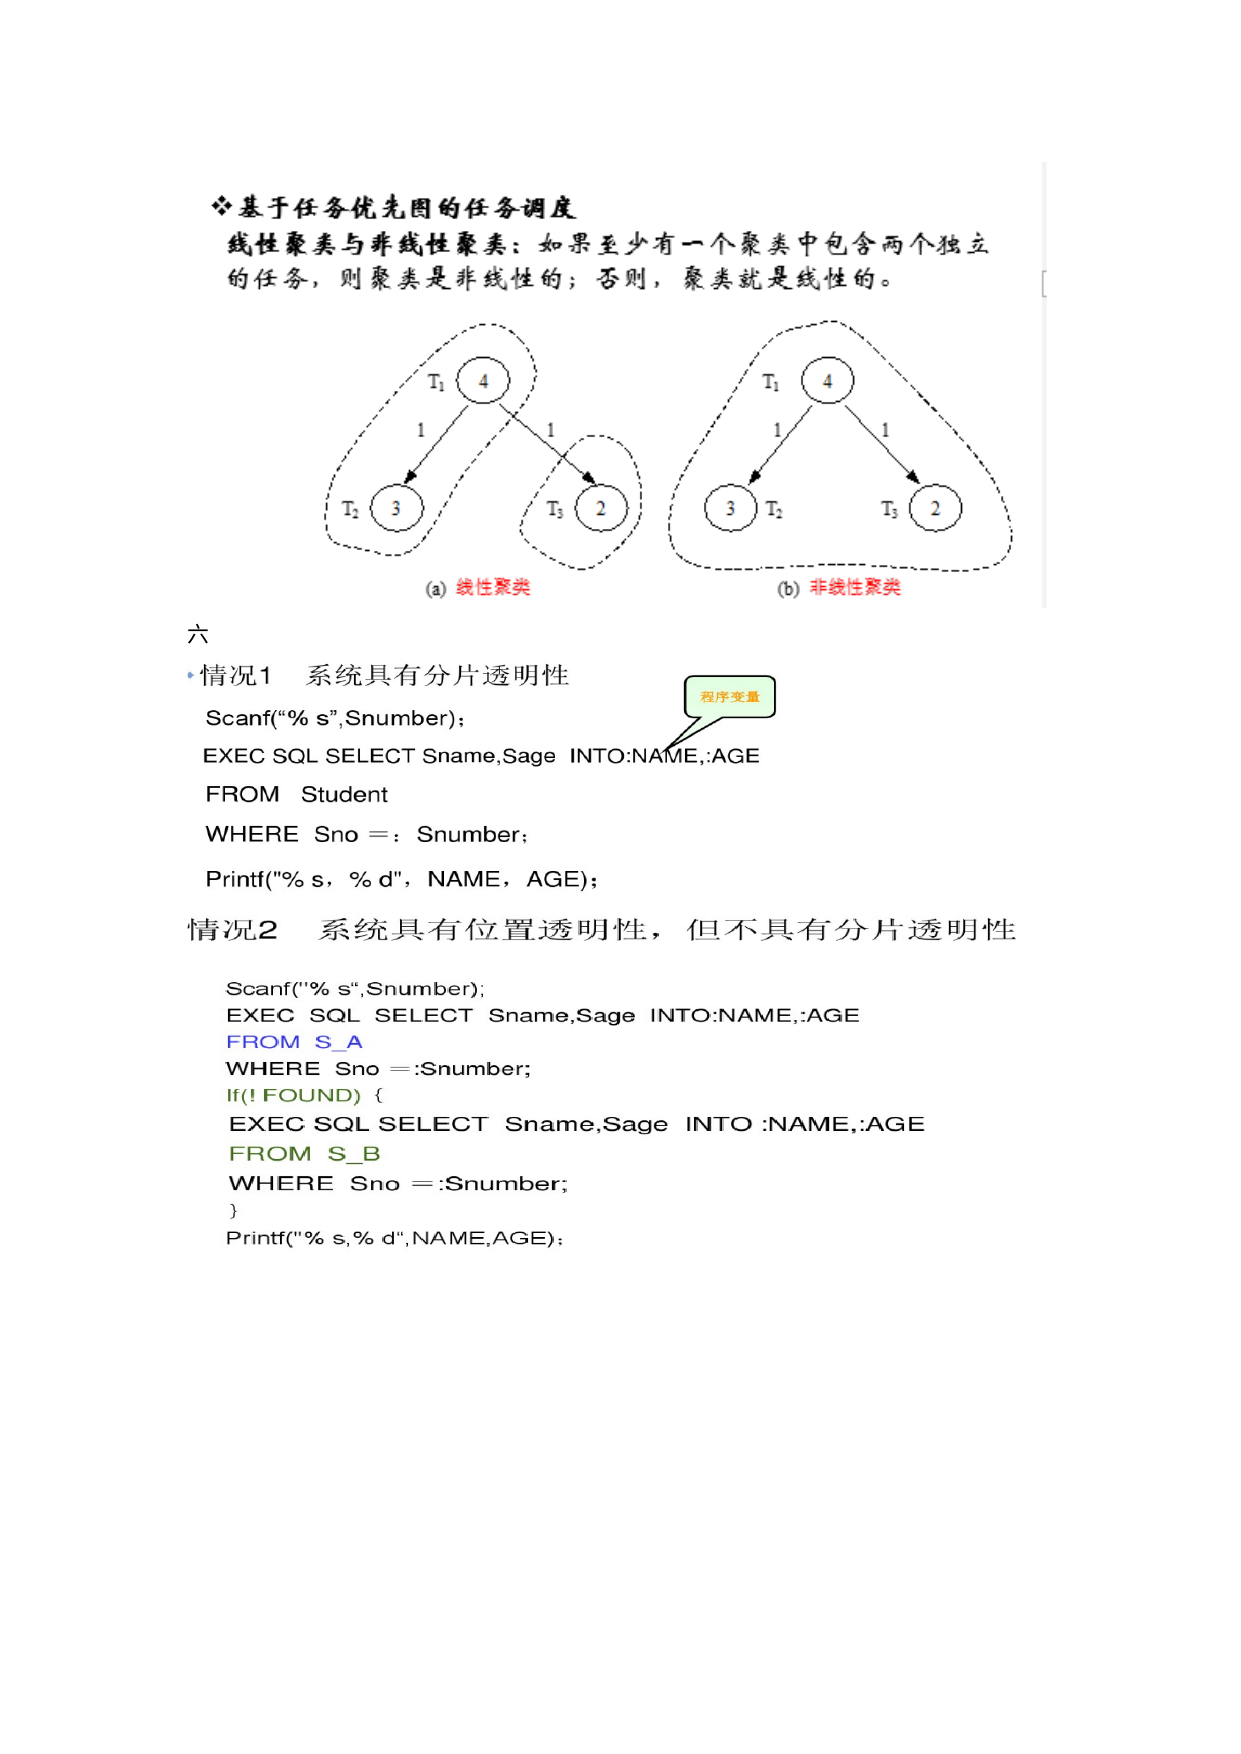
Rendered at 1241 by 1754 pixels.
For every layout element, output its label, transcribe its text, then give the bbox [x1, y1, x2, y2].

picture [187, 162, 1047, 608]
text 六 [187, 617, 1053, 649]
picture [187, 649, 796, 904]
picture [187, 909, 1051, 1256]
